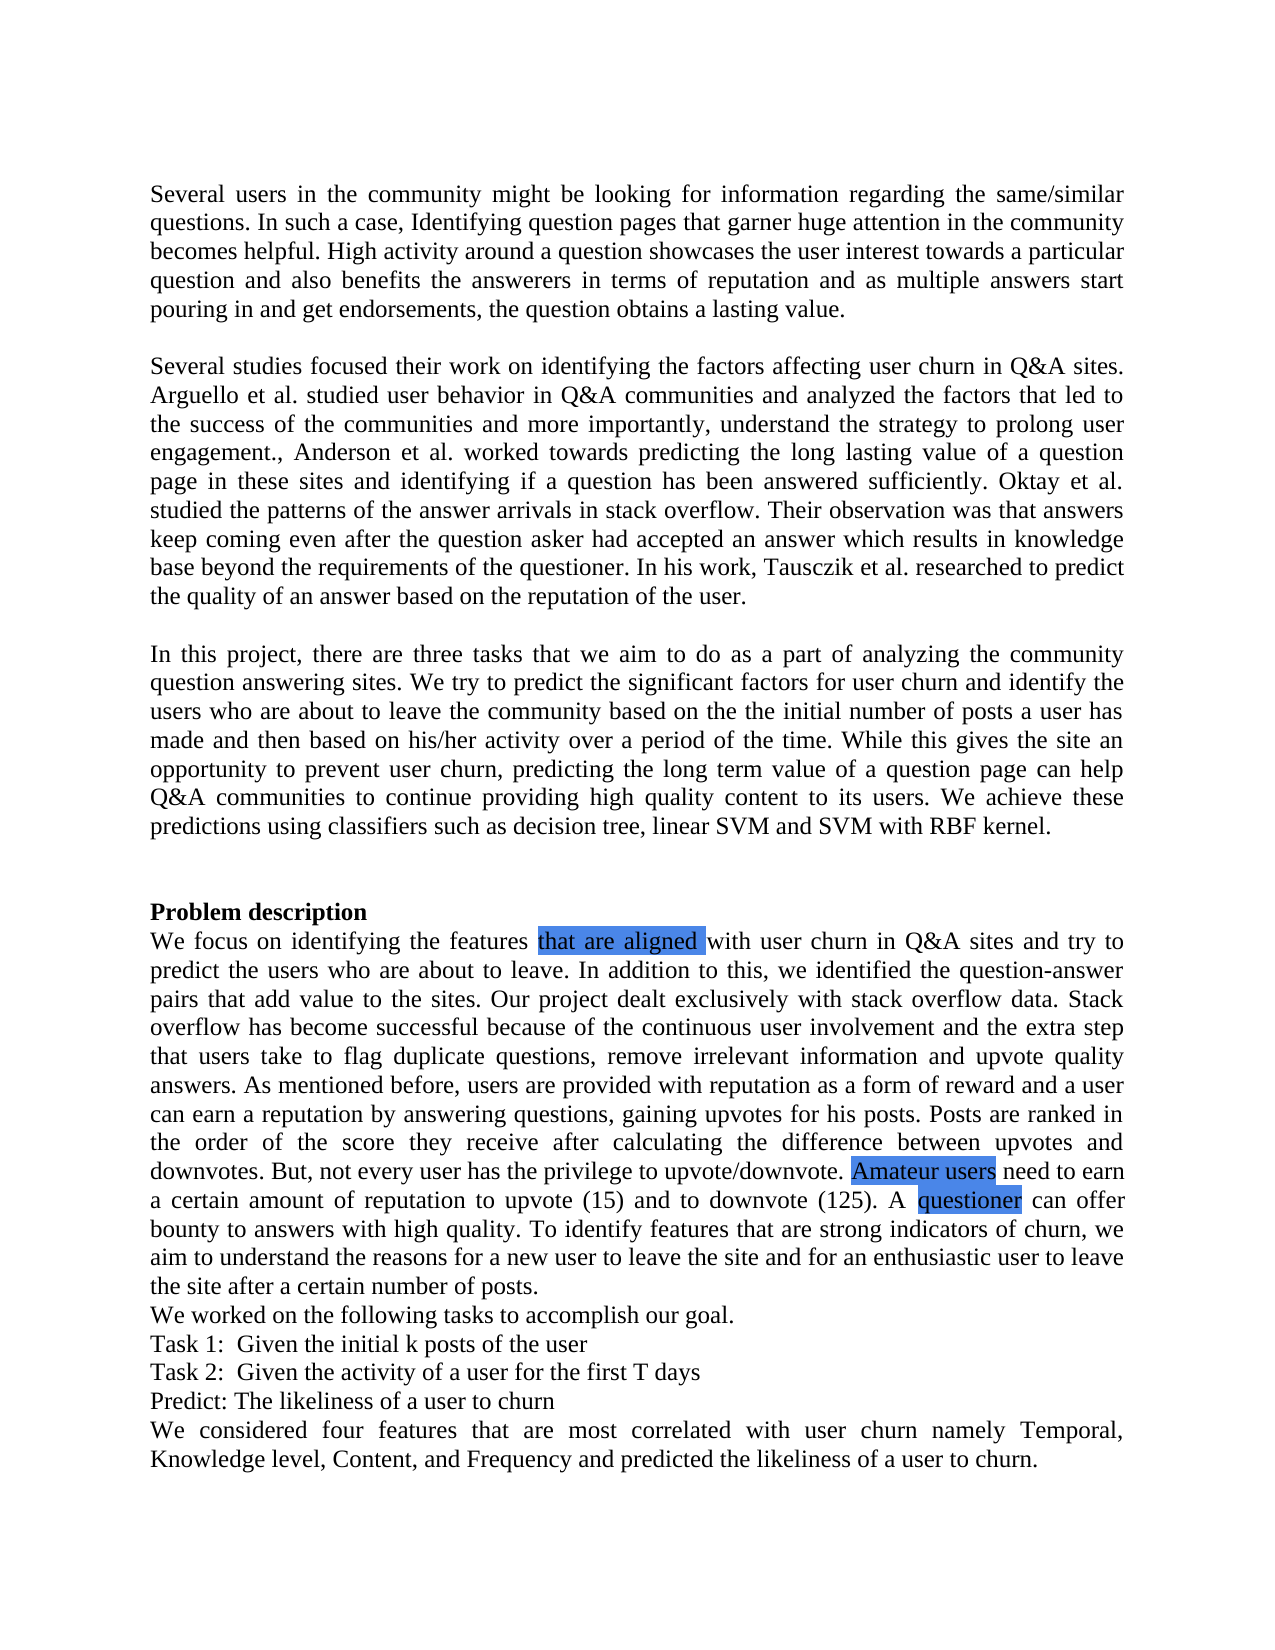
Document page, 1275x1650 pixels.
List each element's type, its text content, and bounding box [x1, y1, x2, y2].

text We considered four features that are most correlated with user churn namely Temporal, Knowledge level, Content, and Frequency and predicted the likeliness of a user to churn. [150, 1415, 1125, 1472]
text Task 1: Given the initial k posts of the user [150, 1329, 1125, 1357]
text Predict: The likeliness of a user to churn [150, 1386, 1125, 1415]
text We focus on identifying the features that are aligned with user churn in Q&A sites and try to predict the users who are about to leave. In addition to this, we identified the question-answer pairs that add value to the sites. Our project dealt exclusively with stack overflow data. Stack overflow has become successful because of the continuous user involvement and the extra step that users take to flag duplicate questions, remove irrelevant information and upvote quality answers. As mentioned before, users are provided with reputation as a form of reward and a user can earn a reputation by answering questions, gaining upvotes for his posts. Posts are ranked in the order of the score they receive after calculating the difference between upvotes and downvotes. But, not every user has the privilege to upvote/downvote. Amateur users need to earn a certain amount of reputation to upvote (15) and to downvote (125). A questioner can offer bounty to answers with high quality. To identify features that are strong indicators of churn, we aim to understand the reasons for a new user to leave the site and for an enthusiastic user to leave the site after a certain number of posts. [150, 926, 1125, 1300]
text Several users in the community might be looking for information regarding the same/similar questions. In such a case, Identifying question pages that garner huge attention in the community becomes helpful. High activity around a question showcases the user interest towards a particular question and also benefits the answerers in terms of reputation and as multiple answers start pouring in and get endorsements, the question obtains a lasting value. [150, 179, 1125, 322]
text Task 2: Given the activity of a user for the first T days [150, 1357, 1125, 1386]
text Problem description [150, 897, 1125, 926]
text We worked on the following tasks to accomplish our goal. [150, 1300, 1125, 1329]
text In this project, there are three tasks that we aim to do as a part of analyzing the community question answering sites. We try to predict the significant factors for user churn and identify the users who are about to leave the community based on the the initial number of posts a user has made and then based on his/her activity over a period of the time. While this gives the site an opportunity to prevent user churn, predicting the long term value of a question page can help Q&A communities to continue providing high quality content to its users. We achieve these predictions using classifiers such as decision tree, linear SVM and SVM with RBF kernel. [150, 639, 1125, 840]
text Several studies focused their work on identifying the factors affecting user churn in Q&A sites. Arguello et al. studied user behavior in Q&A communities and analyzed the factors that led to the success of the communities and more importantly, understand the strategy to prolong user engagement., Anderson et al. worked towards predicting the long lasting value of a question page in these sites and identifying if a question has been answered sufficiently. Oktay et al. studied the patterns of the answer arrivals in stack overflow. Their observation was that answers keep coming even after the question asker had accepted an answer which results in knowledge base beyond the requirements of the questioner. In his work, Tausczik et al. researched to predict the quality of an answer based on the reputation of the user. [150, 351, 1125, 610]
